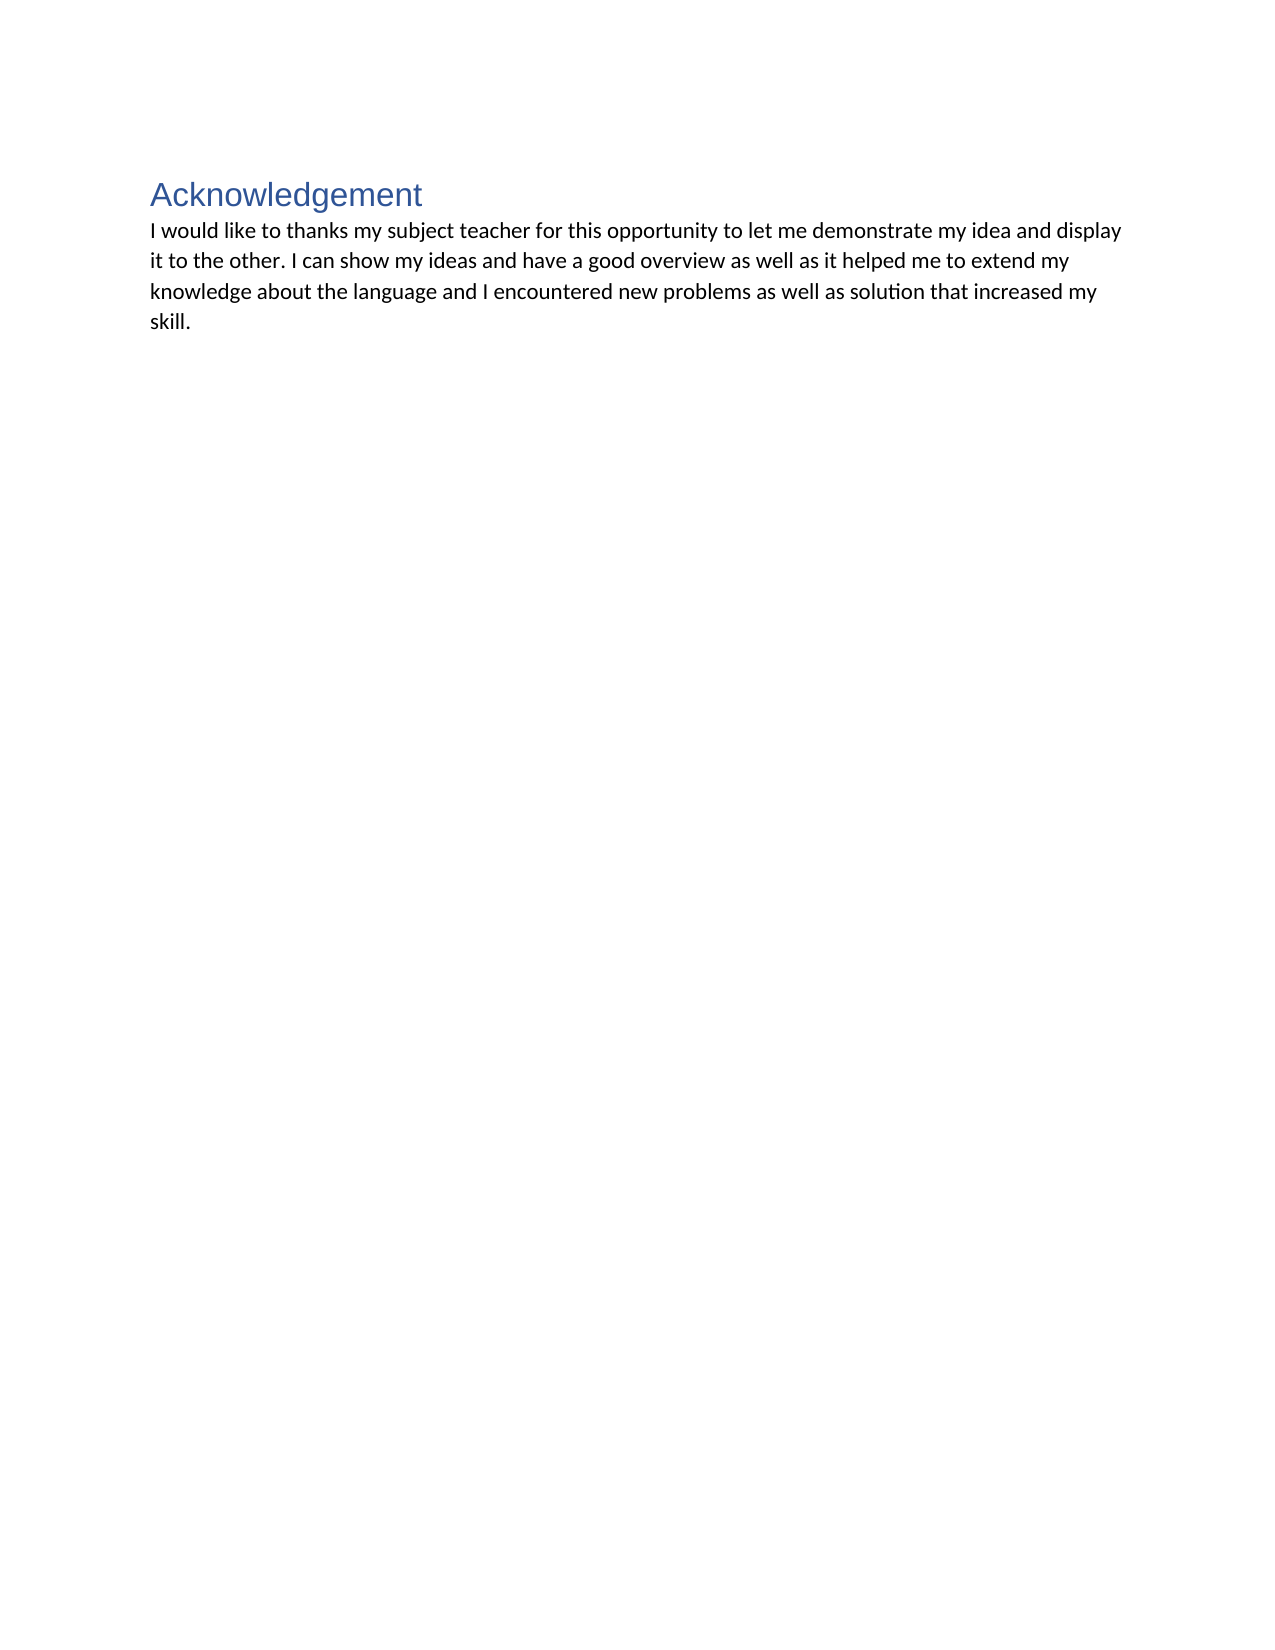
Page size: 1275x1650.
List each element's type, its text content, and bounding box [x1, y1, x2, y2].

text I would like to thanks my subject teacher for this opportunity to let me demonstrate my idea and display it to the other. I can show my ideas and have a good overview as well as it helped me to extend my knowledge about the language and I encountered new problems as well as solution that increased my skill. [150, 216, 1125, 335]
subtitle Acknowledgement [150, 175, 1125, 213]
